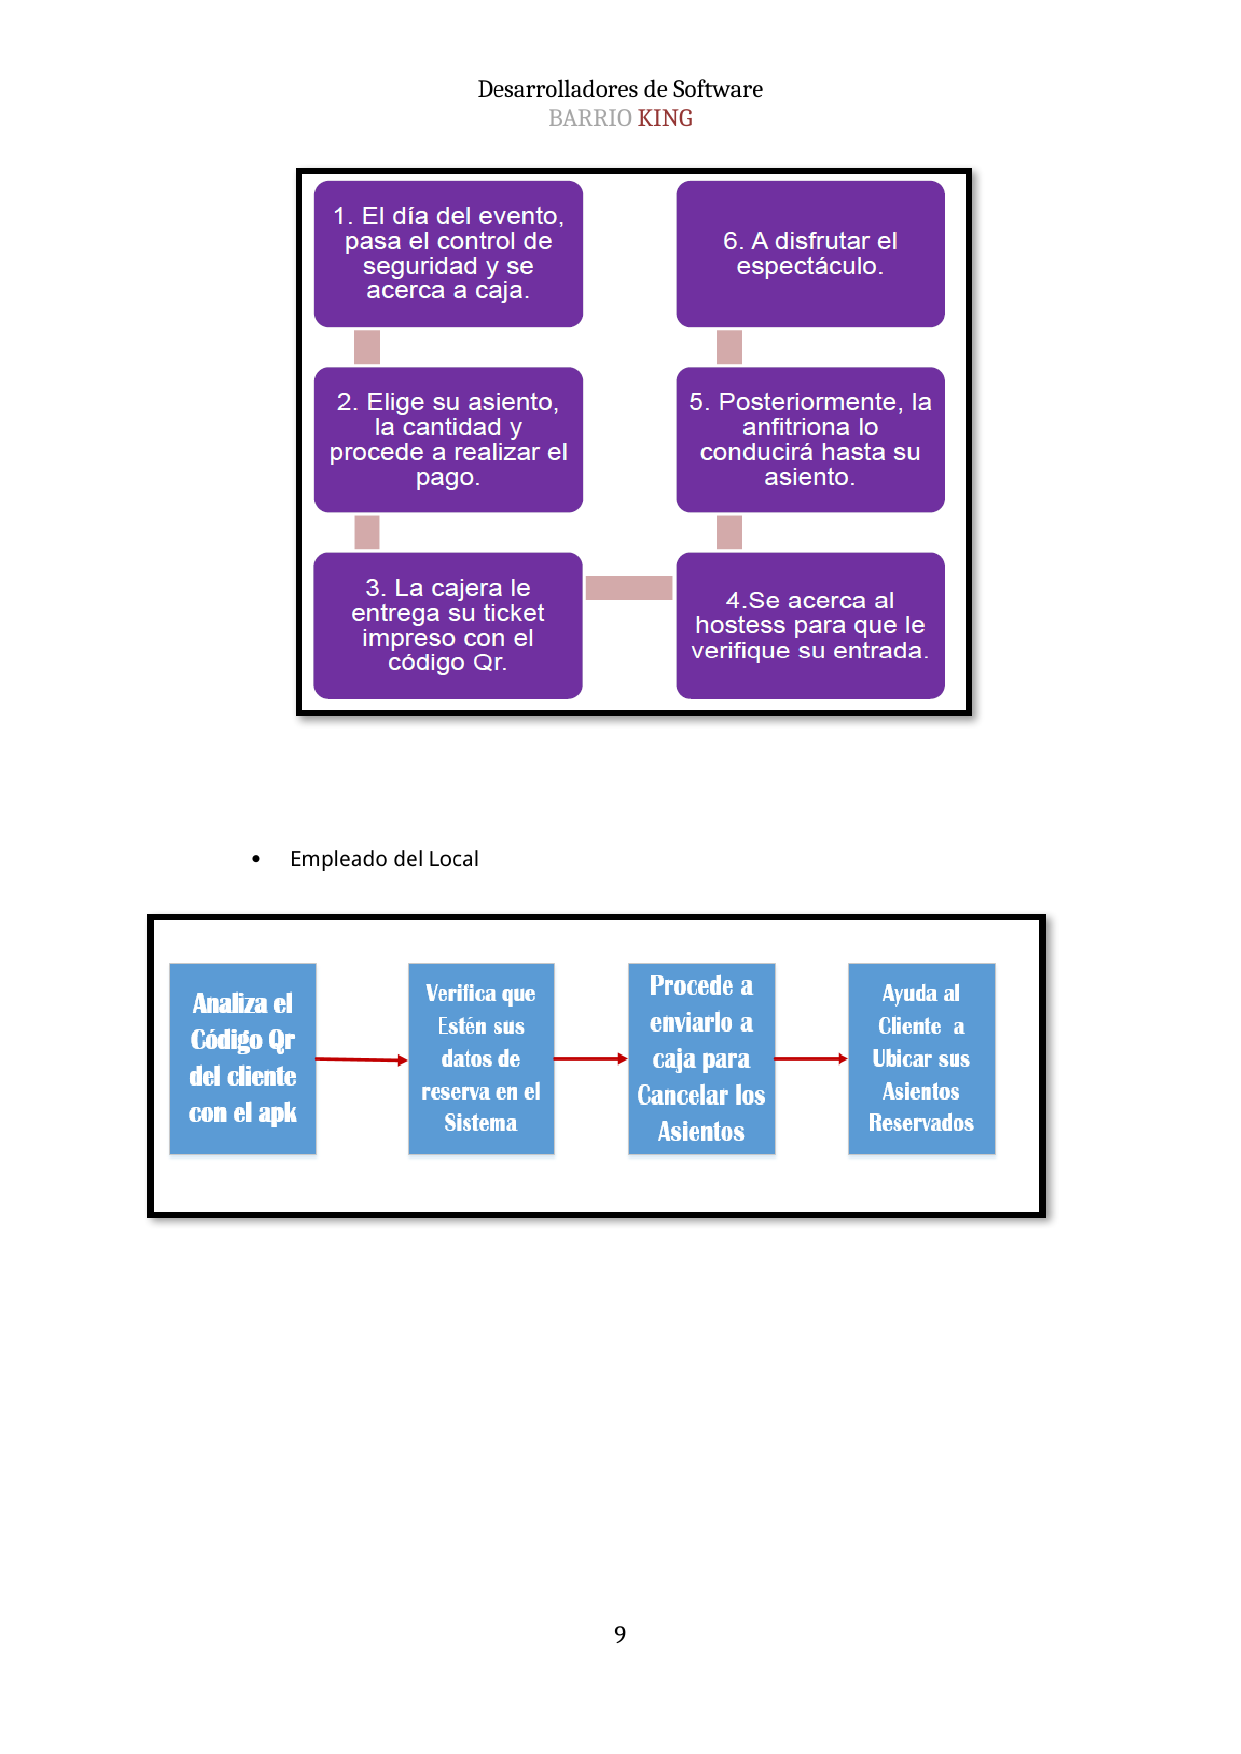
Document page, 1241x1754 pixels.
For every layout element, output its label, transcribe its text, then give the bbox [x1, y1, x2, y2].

list Empleado del Local [252, 844, 1063, 872]
picture [154, 920, 1039, 1212]
picture [302, 174, 966, 710]
